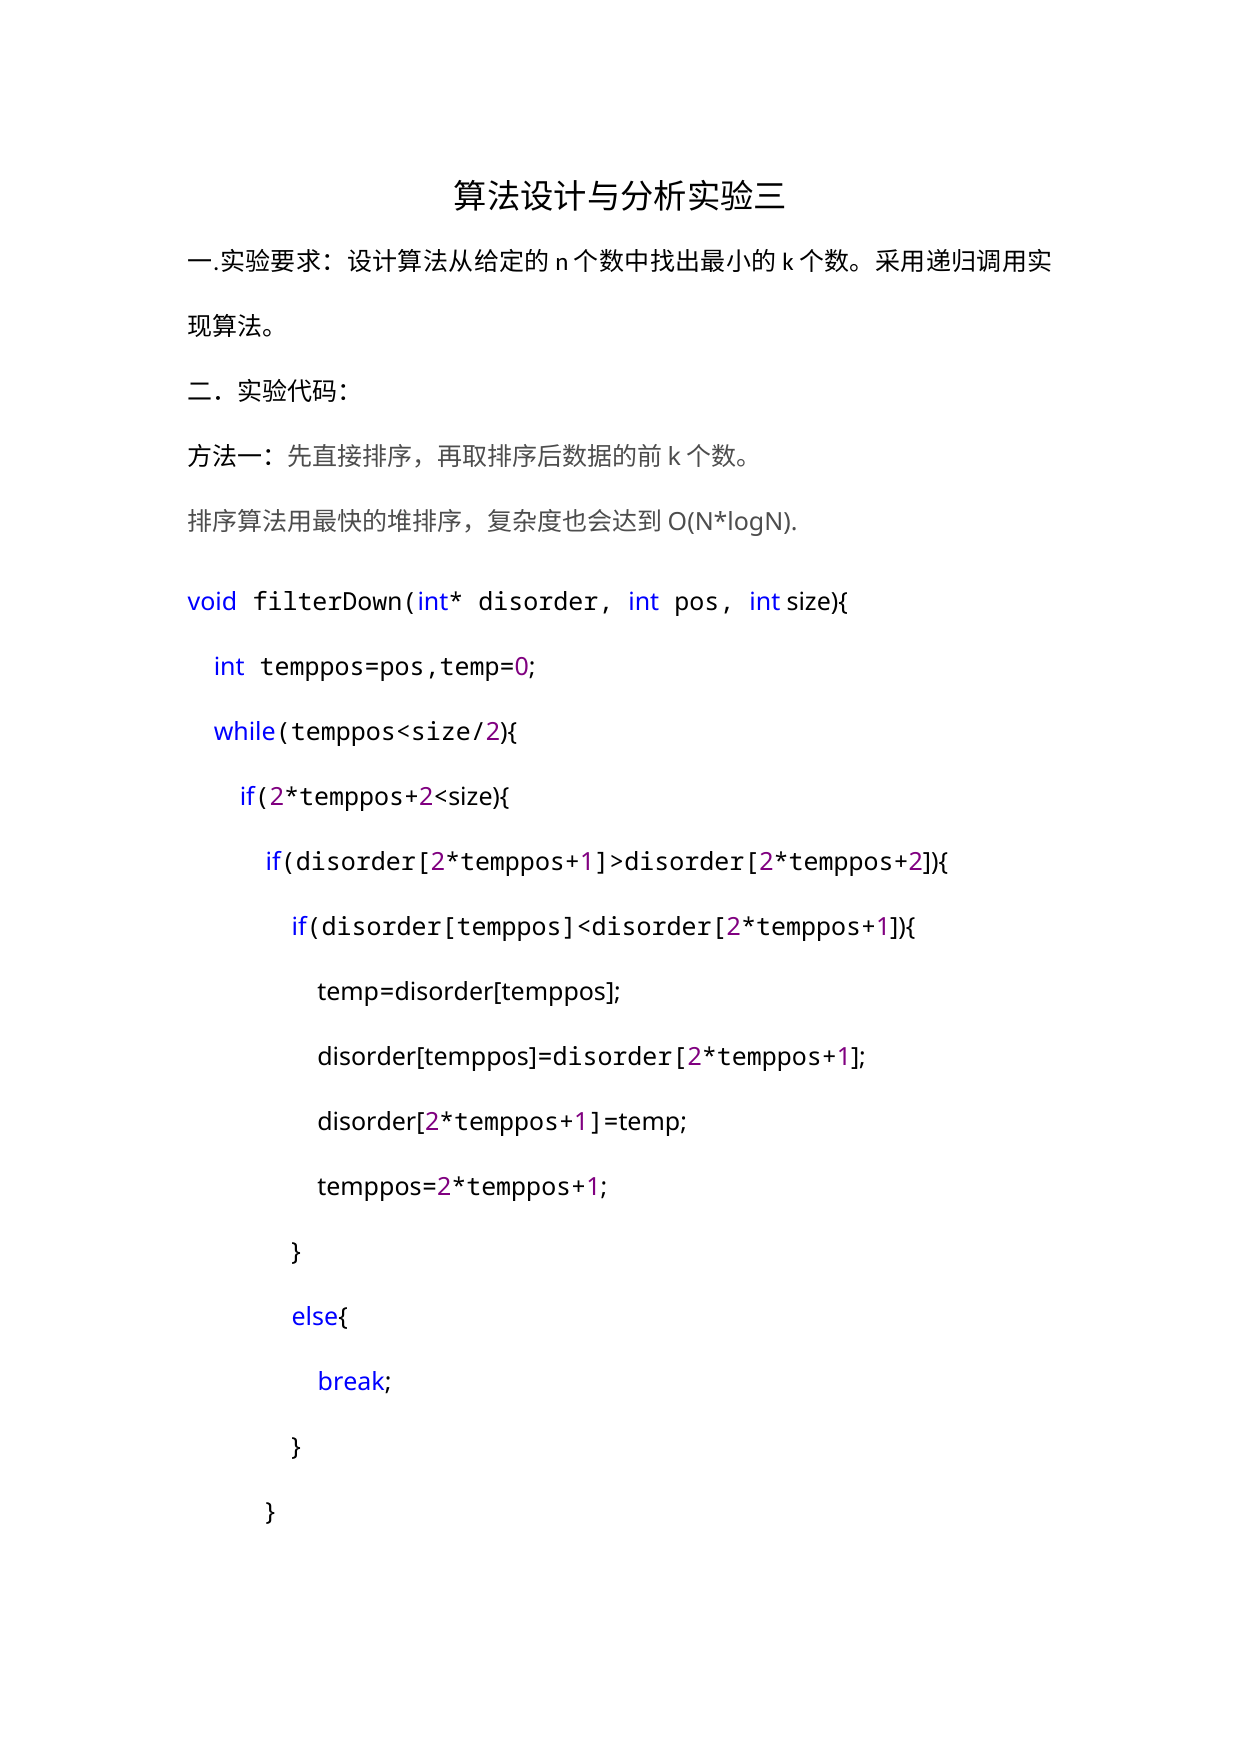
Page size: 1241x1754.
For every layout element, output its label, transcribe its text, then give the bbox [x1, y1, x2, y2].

text while(temppos<size/2){ [187, 699, 1053, 764]
text void filterDown(int* disorder, int pos, int size){ [187, 569, 1053, 634]
text 二．实验代码： [187, 357, 1053, 422]
text 算法设计与分析实验三 [187, 162, 1053, 227]
text 一.实验要求：设计算法从给定的n个数中找出最小的k个数。采用递归调用实现算法。 [187, 227, 1053, 357]
text disorder[temppos]=disorder[2*temppos+1]; [187, 1024, 1053, 1089]
text 排序算法用最快的堆排序，复杂度也会达到O(N*logN). [187, 487, 1053, 552]
text 方法一：先直接排序，再取排序后数据的前k个数。 [187, 422, 1053, 487]
text disorder[2*temppos+1]=temp; [187, 1089, 1053, 1154]
text } [187, 1414, 1053, 1479]
text temppos=2*temppos+1; [187, 1154, 1053, 1219]
text break; [187, 1349, 1053, 1414]
text } [187, 1479, 1053, 1544]
text temp=disorder[temppos]; [187, 959, 1053, 1024]
text if(disorder[temppos]<disorder[2*temppos+1]){ [187, 894, 1053, 959]
text if(disorder[2*temppos+1]>disorder[2*temppos+2]){ [187, 829, 1053, 894]
text else{ [187, 1284, 1053, 1349]
text int temppos=pos,temp=0; [187, 634, 1053, 699]
text } [187, 1219, 1053, 1284]
text if(2*temppos+2<size){ [187, 764, 1053, 829]
